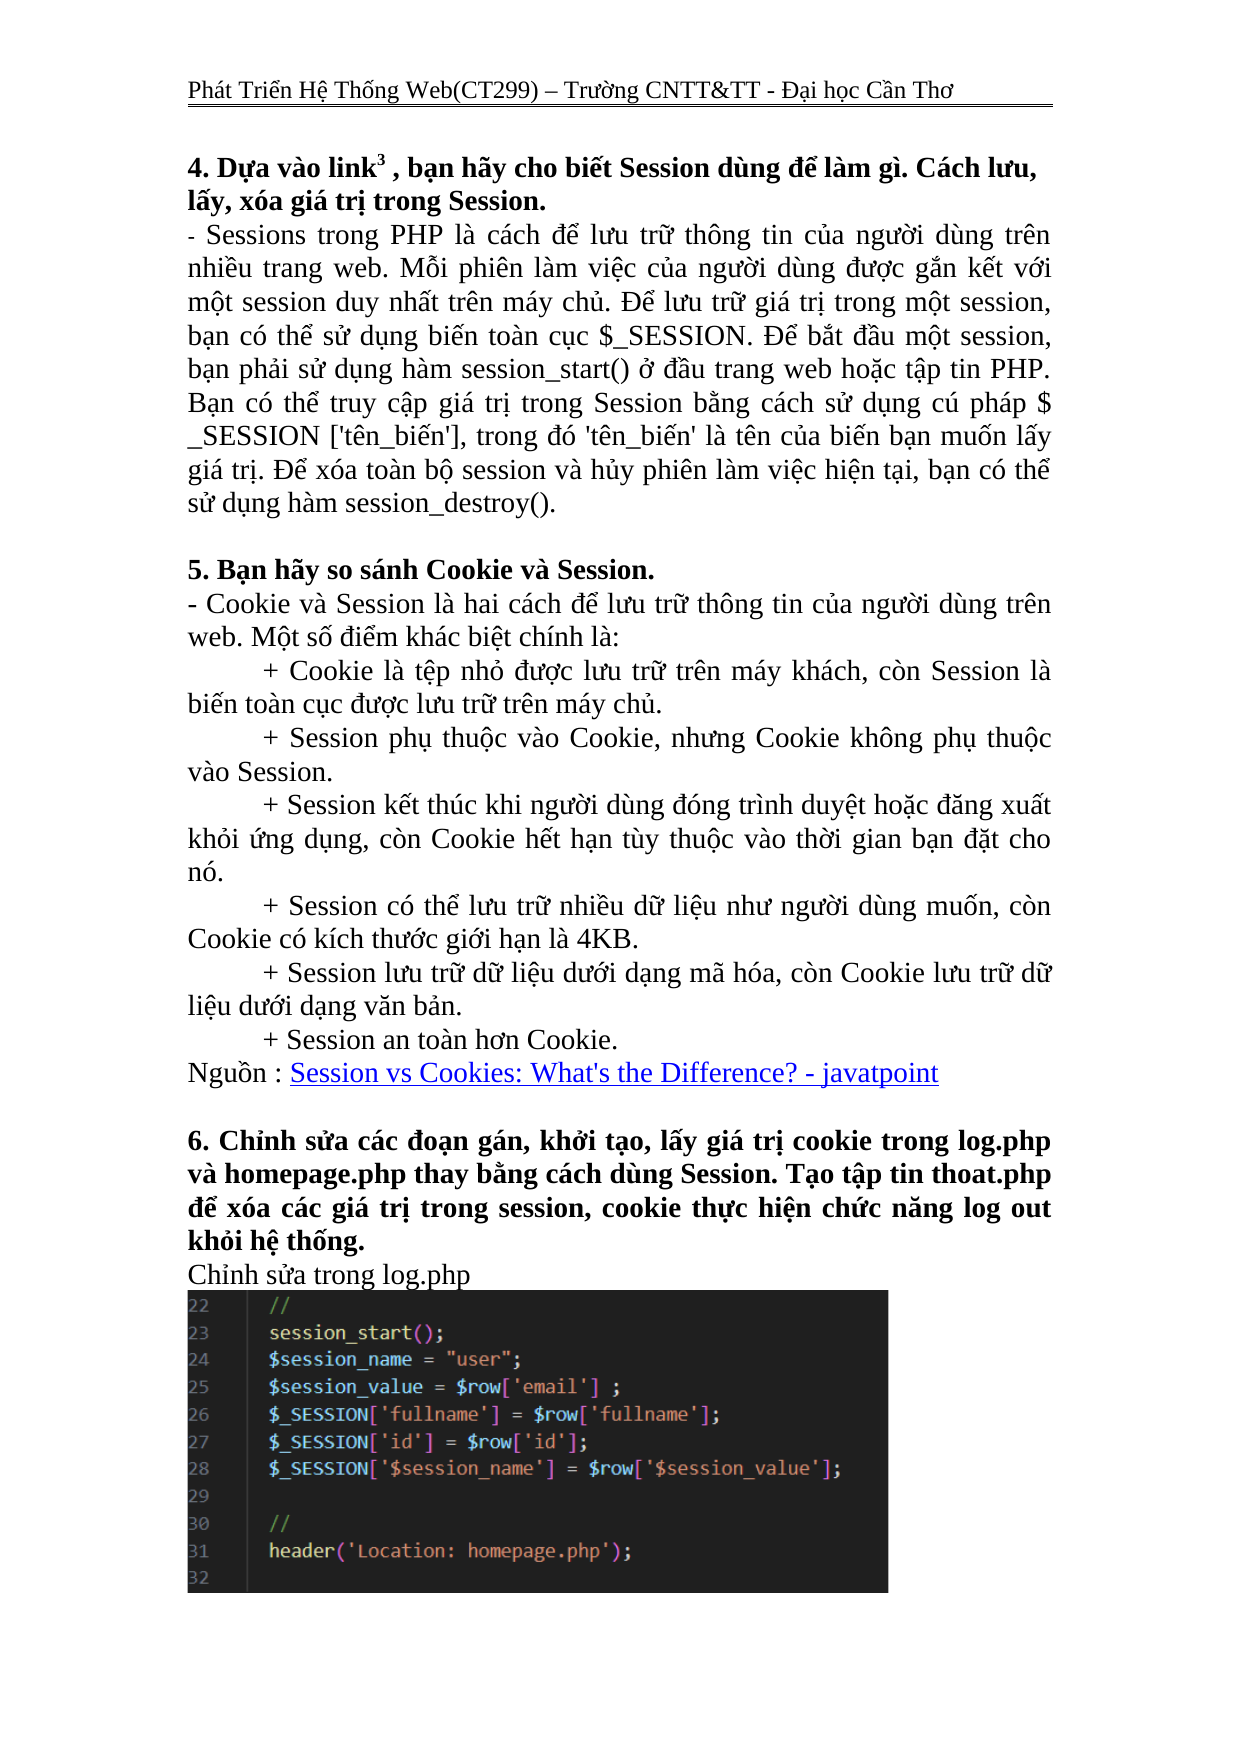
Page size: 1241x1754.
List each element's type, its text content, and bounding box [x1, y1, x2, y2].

text 5. Bạn hãy so sánh Cookie và Session. [187, 552, 1053, 586]
text 6. Chỉnh sửa các đoạn gán, khởi tạo, lấy giá trị cookie trong log.php và homepage.php thay bằng cách dùng Session. Tạo tập tin thoat.php để xóa các giá trị trong session, cookie thực hiện chức năng log out khỏi hệ thống. [187, 1123, 1053, 1257]
list + Session có thể lưu trữ nhiều dữ liệu như người dùng muốn, còn Cookie có kích thước giới hạn là 4KB. [187, 888, 1053, 955]
list - Cookie và Session là hai cách để lưu trữ thông tin của người dùng trên web. Một số điểm khác biệt chính là: [187, 586, 1053, 653]
list - Sessions trong PHP là cách để lưu trữ thông tin của người dùng trên nhiều trang web. Mỗi phiên làm việc của người dùng được gắn kết với một session duy nhất trên máy chủ. Để lưu trữ giá trị trong một session, bạn có thể sử dụng biến toàn cục $_SESSION. Để bắt đầu một session, bạn phải sử dụng hàm session_start() ở đầu trang web hoặc tập tin PHP. Bạn có thể truy cập giá trị trong Session bằng cách sử dụng cú pháp $ _SESSION ['tên_biến'], trong đó 'tên_biến' là tên của biến bạn muốn lấy giá trị. Để xóa toàn bộ session và hủy phiên làm việc hiện tại, bạn có thể sử dụng hàm session_destroy(). [187, 217, 1053, 519]
list + Session phụ thuộc vào Cookie, nhưng Cookie không phụ thuộc vào Session. [187, 720, 1053, 787]
list + Session lưu trữ dữ liệu dưới dạng mã hóa, còn Cookie lưu trữ dữ liệu dưới dạng văn bản. [187, 955, 1053, 1022]
list + Session kết thúc khi người dùng đóng trình duyệt hoặc đăng xuất khỏi ứng dụng, còn Cookie hết hạn tùy thuộc vào thời gian bạn đặt cho nó. [187, 787, 1053, 888]
list + Session an toàn hơn Cookie. [187, 1022, 1053, 1056]
list Nguồn : Session vs Cookies: What's the Difference? - javatpoint [187, 1056, 1053, 1089]
list + Cookie là tệp nhỏ được lưu trữ trên máy khách, còn Session là biến toàn cục được lưu trữ trên máy chủ. [187, 653, 1053, 720]
text 4. Dựa vào link3 , bạn hãy cho biết Session dùng để làm gì. Cách lưu, lấy, xóa giá trị trong Session. [187, 150, 1053, 217]
list Chỉnh sửa trong log.php [187, 1257, 1053, 1290]
picture [187, 1290, 889, 1593]
